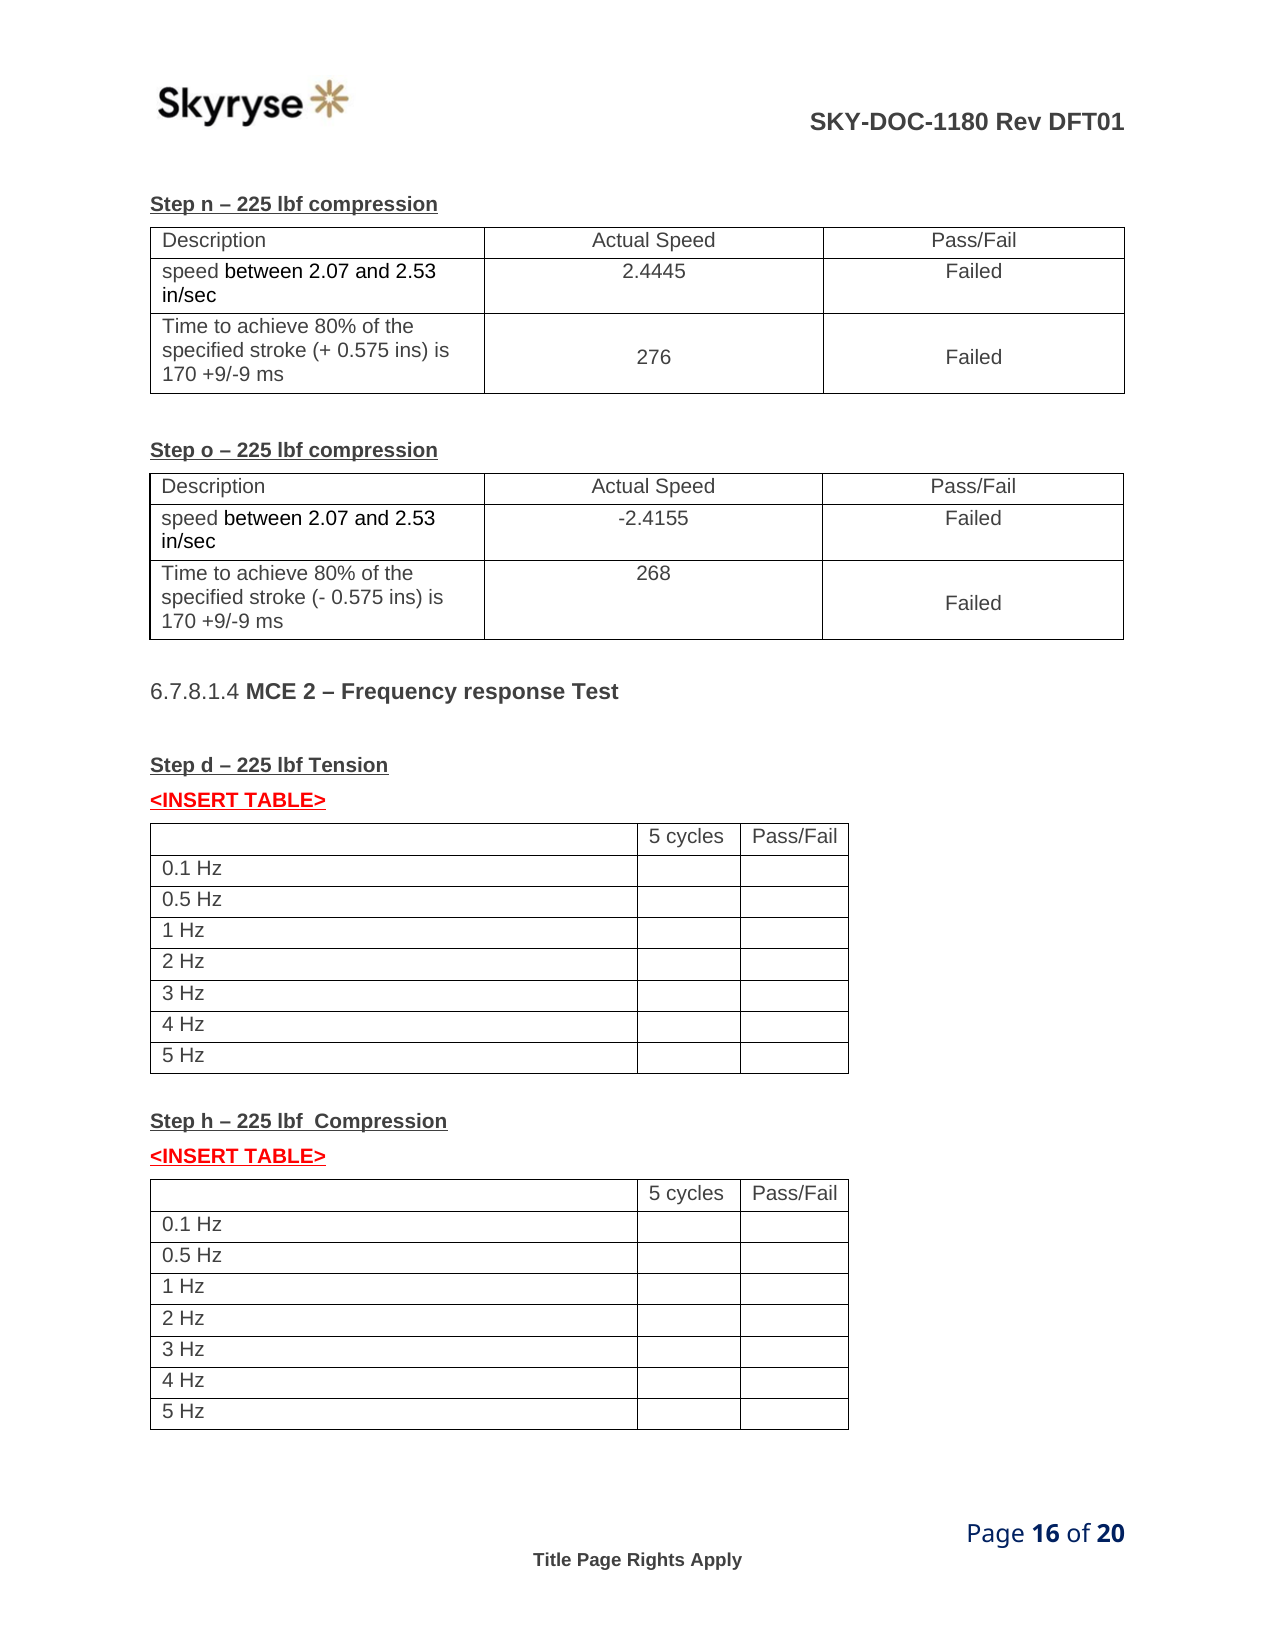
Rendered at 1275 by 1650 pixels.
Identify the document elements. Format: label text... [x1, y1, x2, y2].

table_cell 1 Hz [151, 918, 637, 948]
table_cell [741, 1243, 848, 1273]
table_cell 2 Hz [151, 949, 637, 979]
picture [150, 75, 357, 130]
table_cell [741, 1012, 848, 1042]
table_cell [741, 1399, 848, 1429]
table_cell [638, 1368, 740, 1398]
table_cell 268 [485, 561, 822, 639]
table_cell 3 Hz [151, 981, 637, 1011]
table_cell Failed [823, 505, 1123, 559]
table_header 5 cycles [638, 1180, 740, 1211]
table_cell [638, 1043, 740, 1073]
table_cell 5 Hz [151, 1399, 637, 1429]
table_cell 2 Hz [151, 1305, 637, 1336]
table_cell 0.5 Hz [151, 887, 637, 917]
table_cell [741, 1043, 848, 1073]
text Step d – 225 lbf Tension [150, 753, 1125, 777]
table_cell [638, 1012, 740, 1042]
table_cell [638, 949, 740, 979]
table_header Actual Speed [485, 228, 823, 258]
text 6.7.8.1.4 MCE 2 – Frequency response Test [150, 678, 1125, 704]
table_cell [741, 949, 848, 979]
table_cell [741, 856, 848, 886]
table_cell [741, 1368, 848, 1398]
table_cell [638, 887, 740, 917]
table_cell [638, 1305, 740, 1336]
table_cell speed between 2.07 and 2.53 in/sec [151, 259, 484, 313]
table_cell 4 Hz [151, 1012, 637, 1042]
table_cell [741, 981, 848, 1011]
table_cell Time to achieve 80% of the specified stroke (+ 0.575 ins) is 170 +9/-9 ms [151, 314, 484, 392]
table_cell Failed [824, 259, 1124, 313]
table_cell [741, 1337, 848, 1367]
table_cell 1 Hz [151, 1274, 637, 1304]
table_header 5 cycles [638, 824, 740, 854]
table_cell [638, 1399, 740, 1429]
table_cell [638, 981, 740, 1011]
table_cell Time to achieve 80% of the specified stroke (- 0.575 ins) is 170 +9/-9 ms [151, 561, 484, 639]
table_header Pass/Fail [741, 824, 848, 854]
table_cell 0.1 Hz [151, 1212, 637, 1242]
table_cell [638, 1337, 740, 1367]
table_cell 276 [485, 314, 823, 392]
table_cell [638, 856, 740, 886]
table_cell [638, 918, 740, 948]
table_header Pass/Fail [741, 1180, 848, 1211]
table_cell [638, 1243, 740, 1273]
table_header Pass/Fail [824, 228, 1124, 258]
table_cell 3 Hz [151, 1337, 637, 1367]
table_header [151, 1180, 637, 1211]
table_cell [741, 918, 848, 948]
table_header Description [151, 474, 484, 504]
table_header Actual Speed [485, 474, 822, 504]
table_cell [741, 1274, 848, 1304]
text <INSERT TABLE> [150, 1144, 1125, 1168]
table_header [151, 824, 637, 854]
text Step o – 225 lbf compression [150, 438, 1125, 462]
table_cell 5 Hz [151, 1043, 637, 1073]
text <INSERT TABLE> [150, 788, 1125, 812]
table_cell speed between 2.07 and 2.53 in/sec [151, 505, 484, 559]
table_cell Failed [824, 314, 1124, 392]
table_cell [638, 1212, 740, 1242]
table_cell 0.5 Hz [151, 1243, 637, 1273]
table_cell [741, 1305, 848, 1336]
text Step h – 225 lbf Compression [150, 1109, 1125, 1133]
table_cell 4 Hz [151, 1368, 637, 1398]
table_cell -2.4155 [485, 505, 822, 559]
table_cell [741, 887, 848, 917]
table_header Description [151, 228, 484, 258]
table_cell [638, 1274, 740, 1304]
table_cell [741, 1212, 848, 1242]
table_header Pass/Fail [823, 474, 1123, 504]
text Step n – 225 lbf compression [150, 192, 1125, 216]
table_cell 2.4445 [485, 259, 823, 313]
table_cell Failed [823, 561, 1123, 639]
table_cell 0.1 Hz [151, 856, 637, 886]
